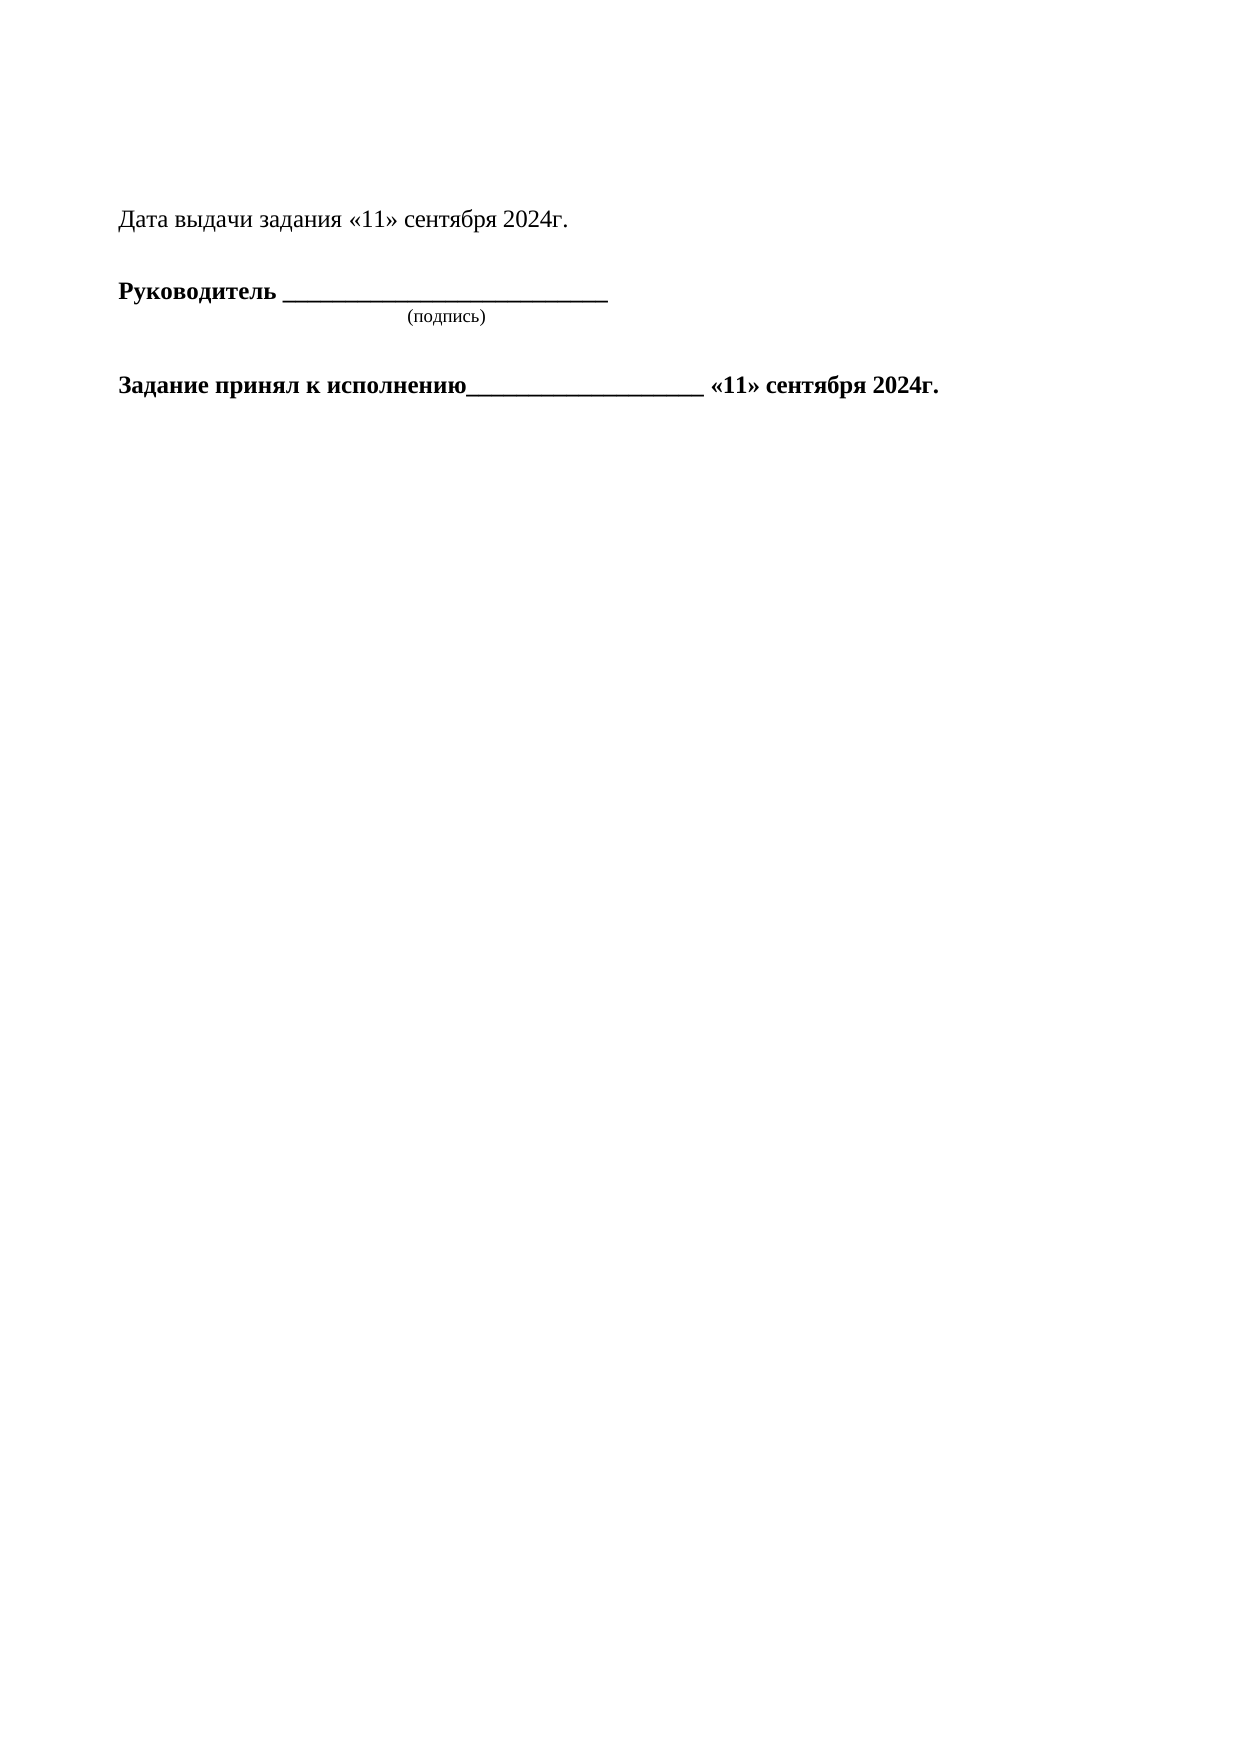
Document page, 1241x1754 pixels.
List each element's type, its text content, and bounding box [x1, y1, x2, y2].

text (подпись) [118, 305, 1181, 327]
text Руководитель __________________________ [118, 276, 1181, 305]
text Задание принял к исполнению___________________ «11» сентября 2024г. [118, 370, 1181, 398]
text Дата выдачи задания «11» сентября 2024г. [118, 204, 1181, 233]
